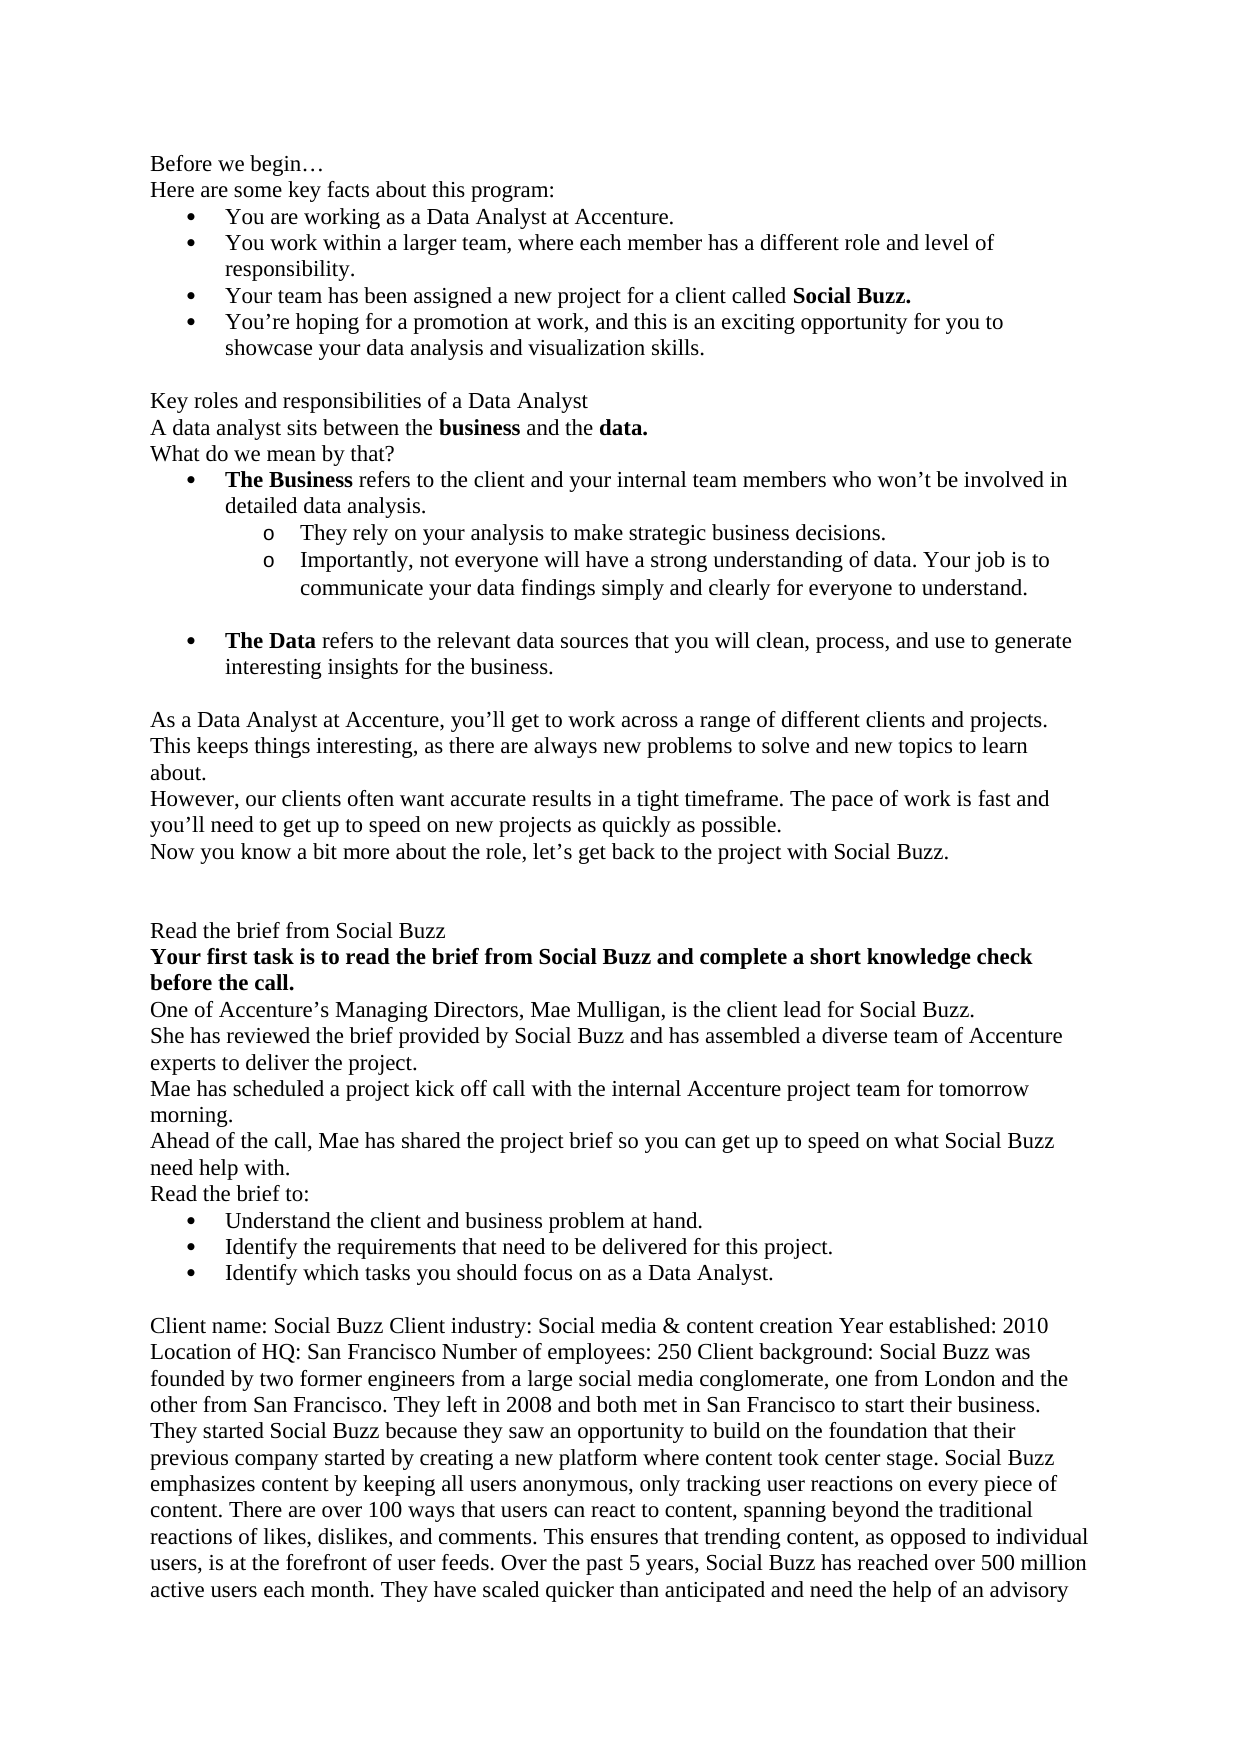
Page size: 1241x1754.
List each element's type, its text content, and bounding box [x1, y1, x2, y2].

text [150, 1312, 1090, 1602]
list Importantly, not everyone will have a strong understanding of data. Your job is to communicate your data findings simply and clearly for everyone to understand. [262, 547, 1090, 627]
text Now you know a bit more about the role, let’s get back to the project with Social Buzz. [150, 838, 1090, 864]
text Ahead of the call, Mae has shared the project brief so you can get up to speed on what Social Buzz need help with. [150, 1128, 1090, 1180]
list You work within a larger team, where each member has a different role and level of responsibility. [187, 229, 1090, 282]
text Mae has scheduled a project kick off call with the internal Accenture project team for tomorrow morning. [150, 1075, 1090, 1128]
text Key roles and responsibilities of a Data Analyst [150, 387, 1090, 413]
text Read the brief from Social Buzz [150, 917, 1090, 943]
text A data analyst sits between the business and the data. [150, 413, 1090, 440]
list Understand the client and business problem at hand. [187, 1207, 1090, 1233]
list The Data refers to the relevant data sources that you will clean, process, and use to generate interesting insights for the business. [187, 627, 1090, 679]
text Read the brief to: [150, 1180, 1090, 1207]
text What do we mean by that? [150, 440, 1090, 466]
text As a Data Analyst at Accenture, you’ll get to work across a range of different clients and projects. This keeps things interesting, as there are always new problems to solve and new topics to learn about. [150, 679, 1090, 785]
text However, our clients often want accurate results in a tight timeframe. The pace of work is fast and you’ll need to get up to speed on new projects as quickly as possible. [150, 785, 1090, 838]
list You are working as a Data Analyst at Accenture. [187, 203, 1090, 229]
text She has reviewed the brief provided by Social Buzz and has assembled a diverse team of Accenture experts to deliver the project. [150, 1022, 1090, 1075]
list The Business refers to the client and your internal team members who won’t be involved in detailed data analysis. [187, 466, 1090, 519]
list You’re hoping for a promotion at work, and this is an exciting opportunity for you to showcase your data analysis and visualization skills. [187, 308, 1090, 361]
text Here are some key facts about this program: [150, 176, 1090, 203]
list Your team has been assigned a new project for a client called Social Buzz. [187, 282, 1090, 308]
text One of Accenture’s Managing Directors, Mae Mulligan, is the client lead for Social Buzz. [150, 996, 1090, 1022]
text Your first task is to read the brief from Social Buzz and complete a short knowledge check before the call. [150, 943, 1090, 996]
list Identify the requirements that need to be delivered for this project. [187, 1233, 1090, 1259]
list Identify which tasks you should focus on as a Data Analyst. [187, 1259, 1090, 1286]
list They rely on your analysis to make strategic business decisions. [262, 519, 1090, 547]
text Before we begin… [150, 150, 1090, 176]
